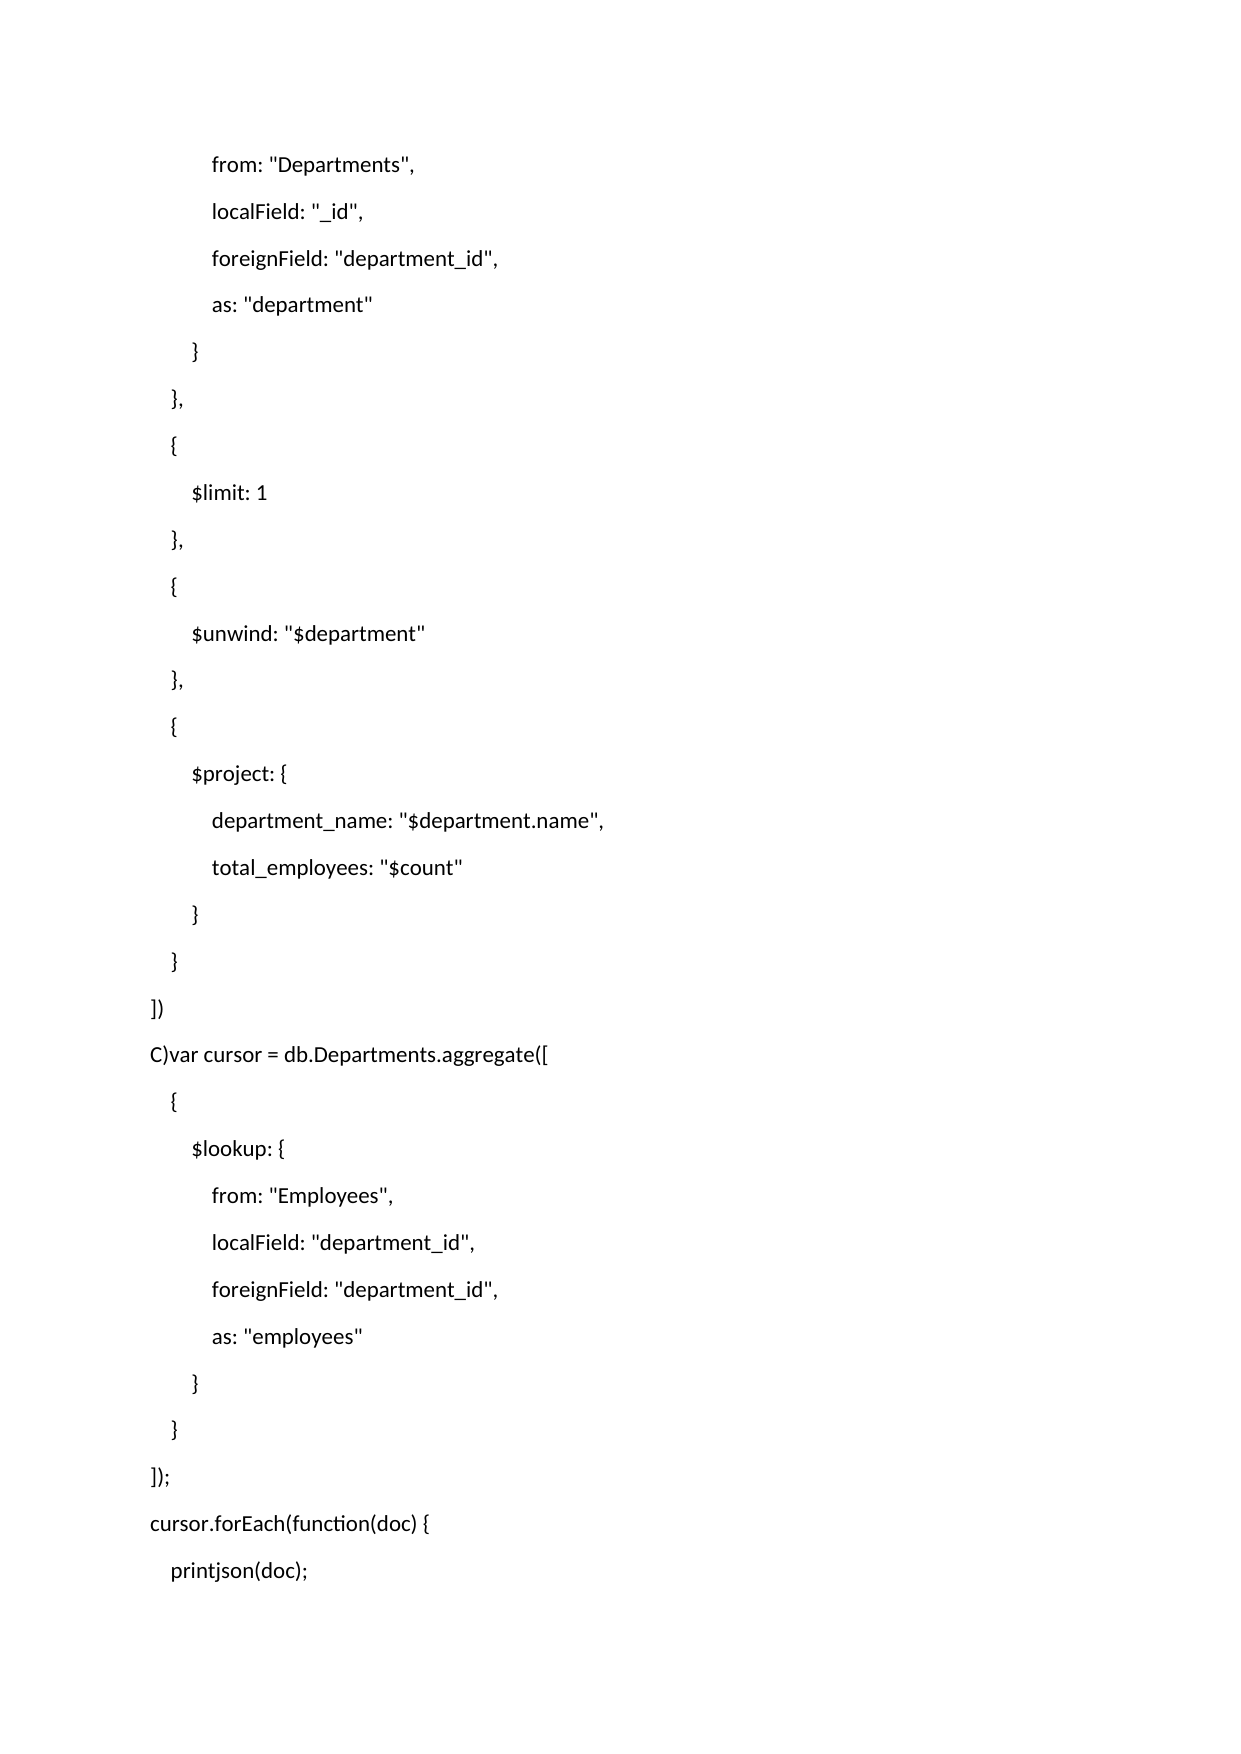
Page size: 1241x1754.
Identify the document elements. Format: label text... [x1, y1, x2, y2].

text from: "Departments", [150, 150, 1090, 178]
text cursor.forEach(function(doc) { [150, 1509, 1090, 1537]
text from: "Employees", [150, 1181, 1090, 1209]
text } [150, 947, 1090, 975]
text department_name: "$department.name", [150, 806, 1090, 834]
text $project: { [150, 759, 1090, 787]
text } [150, 900, 1090, 928]
text as: "employees" [150, 1322, 1090, 1350]
text localField: "_id", [150, 197, 1090, 225]
text localField: "department_id", [150, 1228, 1090, 1256]
text }, [150, 666, 1090, 694]
text }, [150, 384, 1090, 412]
text { [150, 1087, 1090, 1116]
text printjson(doc); [150, 1556, 1090, 1584]
text } [150, 1416, 1090, 1444]
text ]); [150, 1462, 1090, 1491]
text { [150, 431, 1090, 459]
text foreignField: "department_id", [150, 244, 1090, 272]
text ]) [150, 994, 1090, 1022]
text foreignField: "department_id", [150, 1275, 1090, 1303]
text { [150, 712, 1090, 741]
text }, [150, 525, 1090, 553]
text $lookup: { [150, 1134, 1090, 1162]
text C)var cursor = db.Departments.aggregate([ [150, 1041, 1090, 1069]
text } [150, 337, 1090, 366]
text as: "department" [150, 291, 1090, 319]
text $limit: 1 [150, 478, 1090, 506]
text { [150, 572, 1090, 600]
text } [150, 1369, 1090, 1397]
text total_employees: "$count" [150, 853, 1090, 881]
text $unwind: "$department" [150, 619, 1090, 647]
